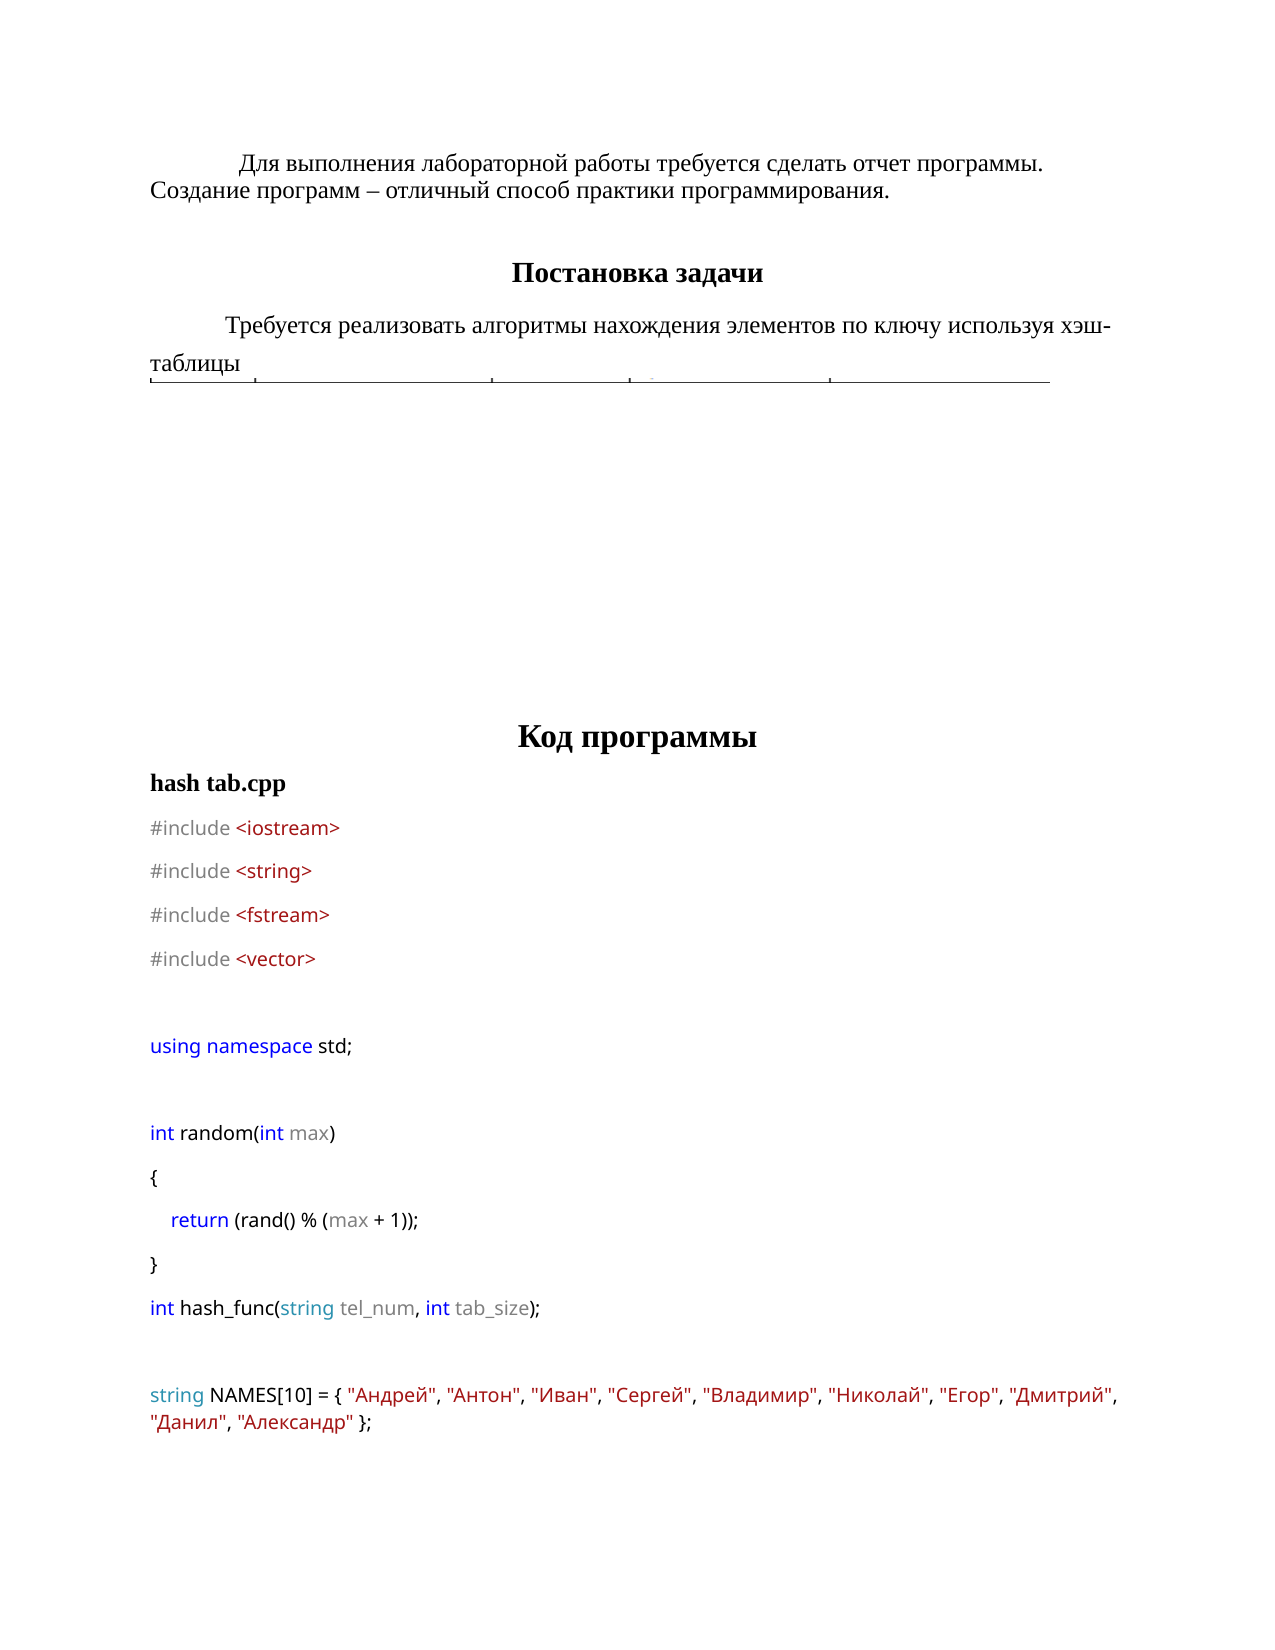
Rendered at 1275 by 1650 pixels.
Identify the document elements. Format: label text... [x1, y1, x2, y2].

text int hash_func(string tel_num, int tab_size); [150, 1293, 1125, 1321]
text #include <vector> [150, 944, 1125, 971]
text Для выполнения лабораторной работы требуется сделать отчет программы. Создание программ – отличный способ практики программирования. [150, 150, 1125, 204]
text Требуется реализовать алгоритмы нахождения элементов по ключу используя хэш-таблицы [150, 304, 1125, 379]
text using namespace std; [150, 1032, 1125, 1059]
text } [150, 1250, 1125, 1277]
text Постановка задачи [150, 262, 1125, 287]
text return (rand() % (max + 1)); [150, 1206, 1125, 1233]
text int random(int max) [150, 1119, 1125, 1146]
text string NAMES[10] = { "Андрей", "Антон", "Иван", "Сергей", "Владимир", "Николай", "Егор", "Дмитрий", "Данил", "Александр" }; [150, 1381, 1125, 1435]
text #include <iostream> [150, 813, 1125, 840]
text Код программы [150, 726, 1125, 753]
text hash tab.cpp [150, 770, 1125, 797]
text #include <fstream> [150, 901, 1125, 928]
text #include <string> [150, 857, 1125, 884]
text { [150, 1163, 1125, 1189]
